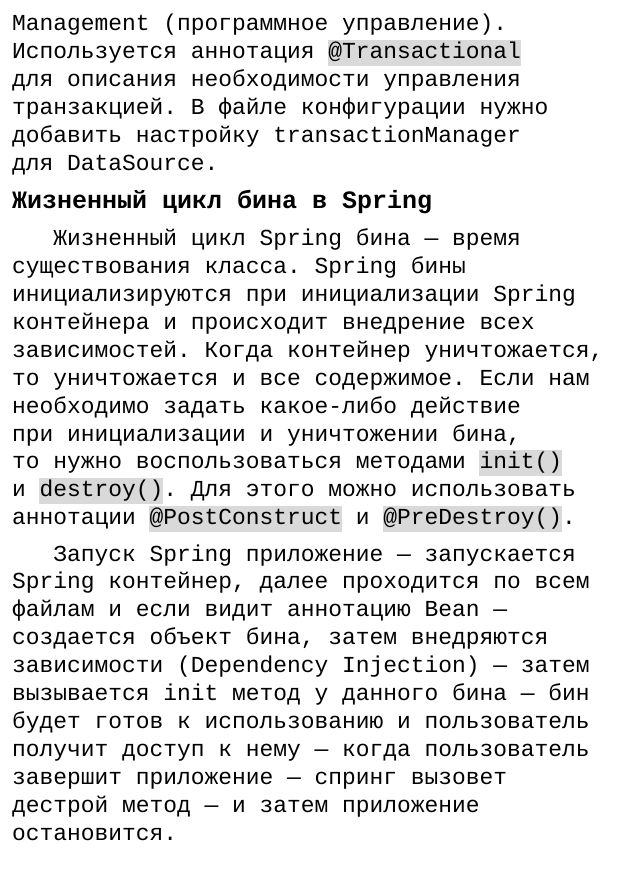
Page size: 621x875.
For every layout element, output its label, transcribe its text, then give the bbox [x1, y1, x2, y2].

text Запуск Spring приложение — запускается Spring контейнер, далее проходится по всем файлам и если видит аннотацию Bean — создается объект бина, затем внедряются зависимости (Dependency Injection) — затем вызывается init метод у данного бина — бин будет готов к использованию и пользователь получит доступ к нему — когда пользователь завершит приложение — спринг вызовет дестрой метод — и затем приложение остановится. [12, 542, 608, 847]
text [12, 12, 608, 177]
subtitle Жизненный цикл бина в Spring [12, 188, 608, 216]
text Жизненный цикл Spring бина — время существования класса. Spring бины инициализируются при инициализации Spring контейнера и происходит внедрение всех зависимостей. Когда контейнер уничтожается, то уничтожается и все содержимое. Если нам необходимо задать какое-либо действие при инициализации и уничтожении бина, то нужно воспользоваться методами init() и destroy(). Для этого можно использовать аннотации @PostConstruct и @PreDestroy(). [12, 226, 608, 532]
